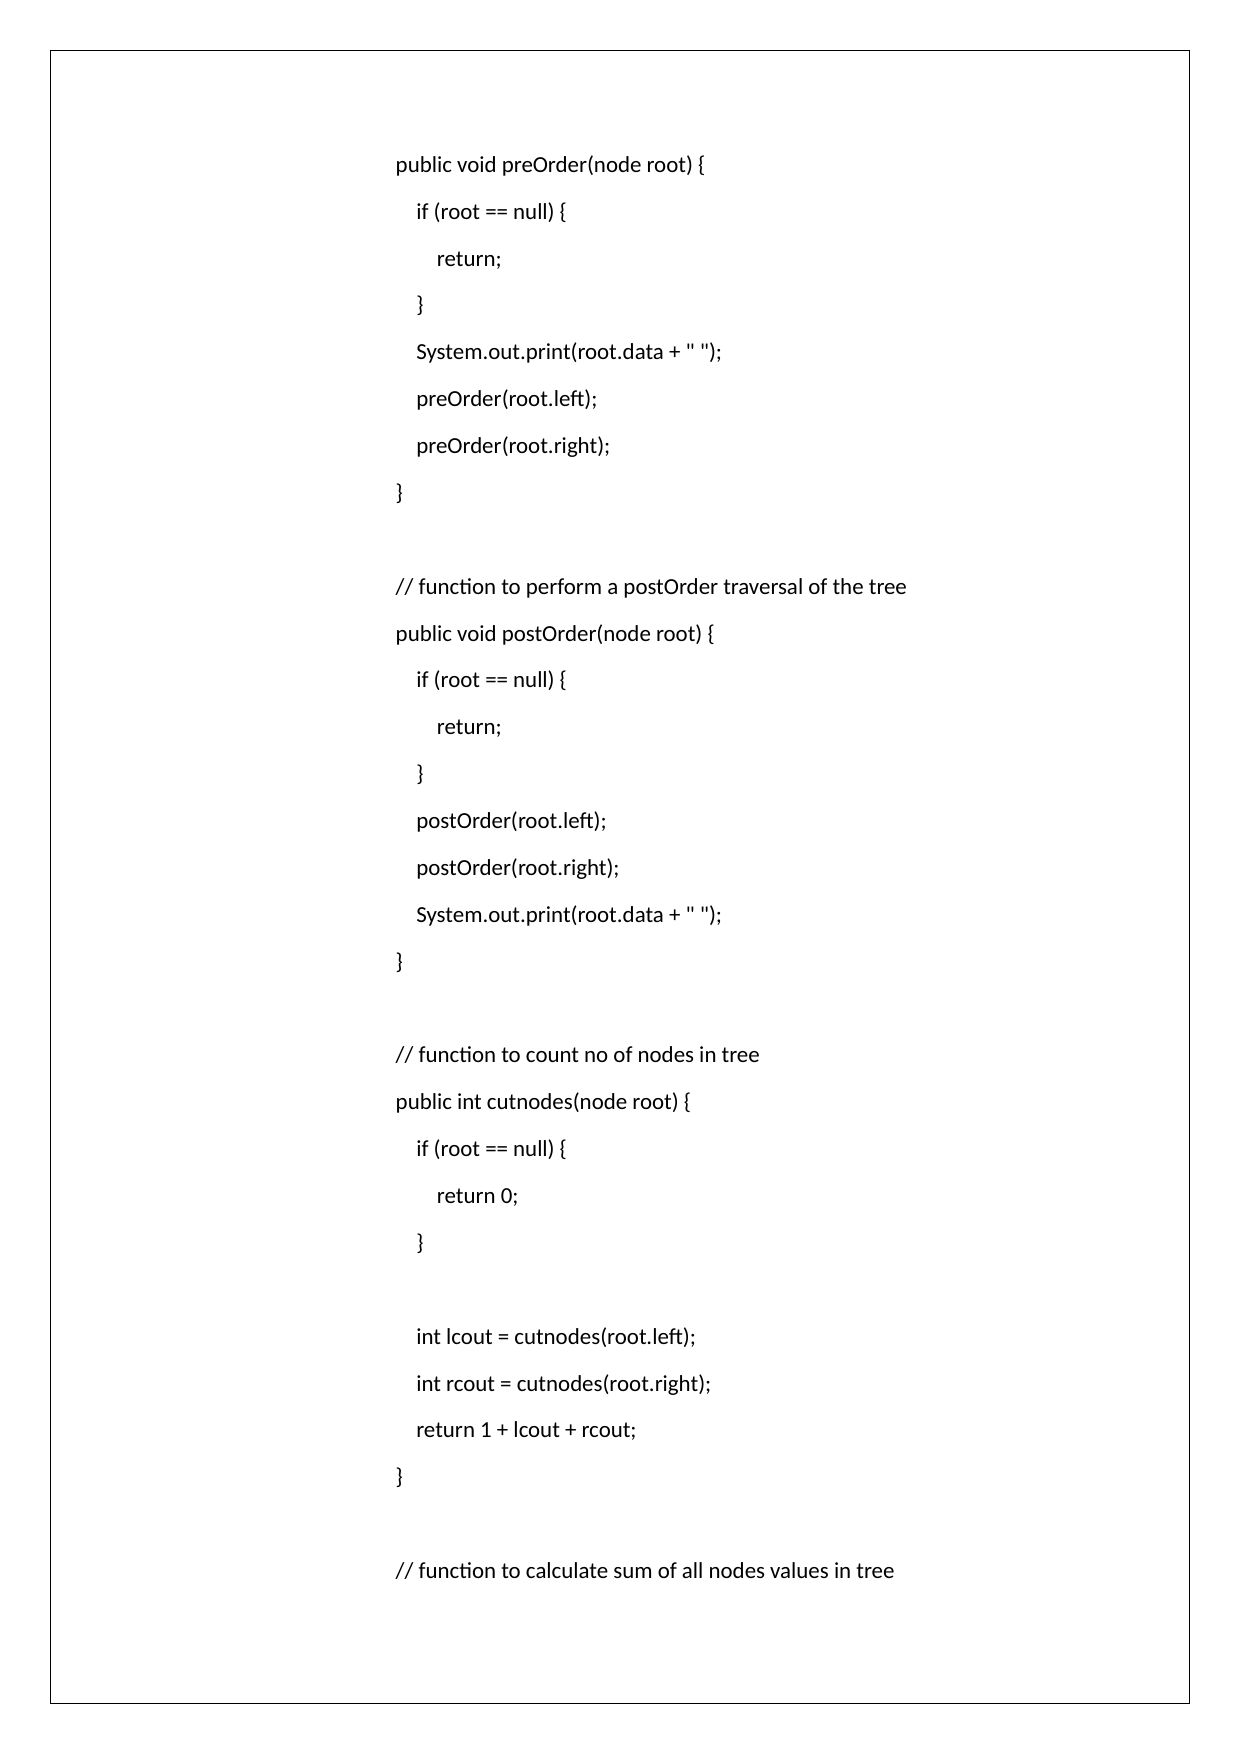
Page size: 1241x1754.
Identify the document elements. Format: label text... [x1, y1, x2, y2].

text } [375, 1462, 1090, 1491]
text return 0; [375, 1181, 1090, 1209]
text } [375, 478, 1090, 506]
text int rcout = cutnodes(root.right); [375, 1369, 1090, 1397]
text preOrder(root.left); [375, 384, 1090, 412]
text // function to perform a postOrder traversal of the tree [375, 572, 1090, 600]
text if (root == null) { [375, 666, 1090, 694]
text // function to count no of nodes in tree [375, 1041, 1090, 1069]
text postOrder(root.left); [375, 806, 1090, 834]
text System.out.print(root.data + " "); [375, 900, 1090, 928]
text postOrder(root.right); [375, 853, 1090, 881]
text int lcout = cutnodes(root.left); [375, 1322, 1090, 1350]
text if (root == null) { [375, 1134, 1090, 1162]
text preOrder(root.right); [375, 431, 1090, 459]
text // function to calculate sum of all nodes values in tree [375, 1556, 1090, 1584]
text return 1 + lcout + rcout; [375, 1416, 1090, 1444]
text } [375, 759, 1090, 787]
text if (root == null) { [375, 197, 1090, 225]
text public int cutnodes(node root) { [375, 1087, 1090, 1116]
text } [375, 947, 1090, 975]
text return; [375, 244, 1090, 272]
text return; [375, 712, 1090, 741]
text System.out.print(root.data + " "); [375, 337, 1090, 366]
text } [375, 291, 1090, 319]
text public void postOrder(node root) { [375, 619, 1090, 647]
text public void preOrder(node root) { [375, 150, 1090, 178]
text } [375, 1228, 1090, 1256]
